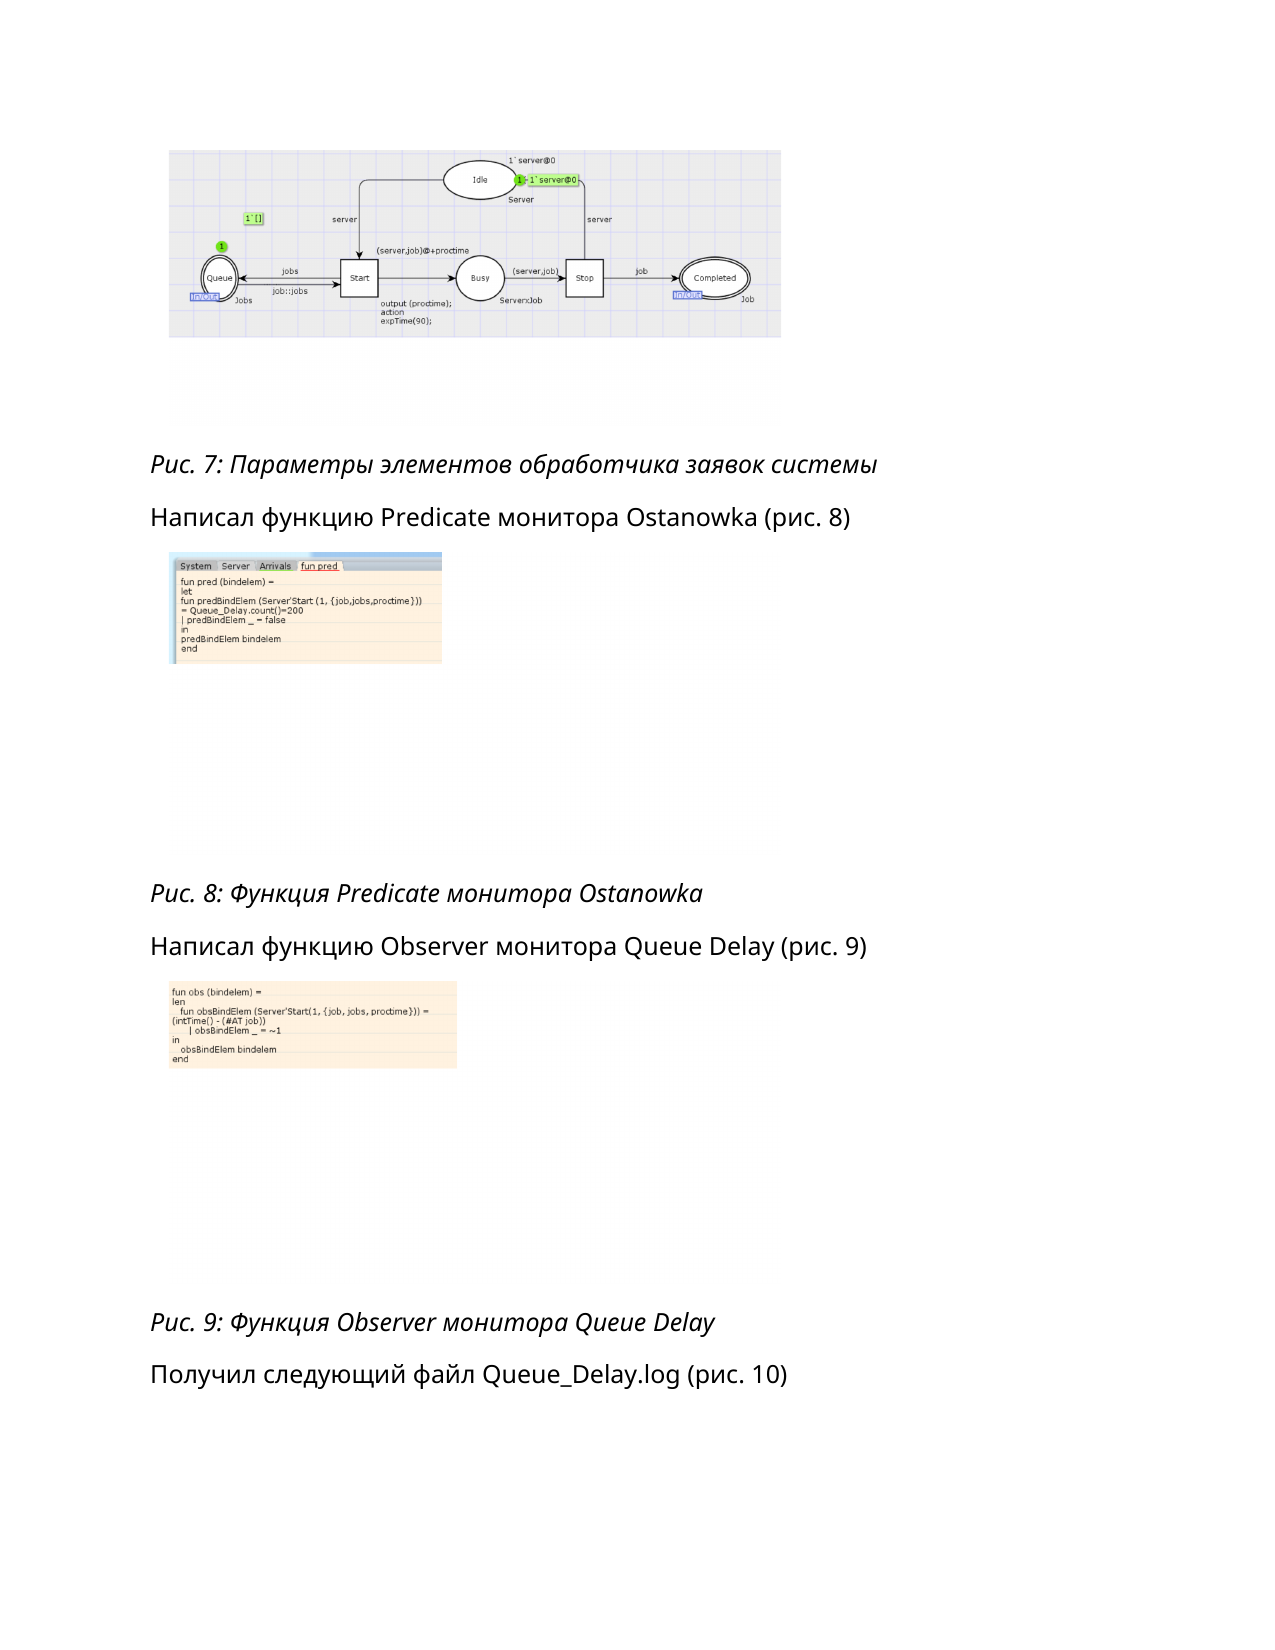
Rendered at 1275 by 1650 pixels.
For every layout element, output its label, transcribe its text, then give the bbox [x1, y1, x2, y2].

text Рис. 8: Функция Predicate монитора Ostanowka [150, 875, 1125, 909]
text Рис. 7: Параметры элементов обработчика заявок системы [150, 447, 1125, 481]
picture [168, 981, 782, 1284]
picture [168, 552, 782, 855]
picture [168, 150, 782, 426]
text Рис. 9: Функция Observer монитора Queue Delay [150, 1304, 1125, 1338]
text Получил следующий файл Queue_Delay.log (рис. 10) [150, 1357, 1125, 1391]
text Написал функцию Observer монитора Queue Delay (рис. 9) [150, 928, 1125, 962]
text Написал функцию Predicate монитора Ostanowka (рис. 8) [150, 499, 1125, 533]
